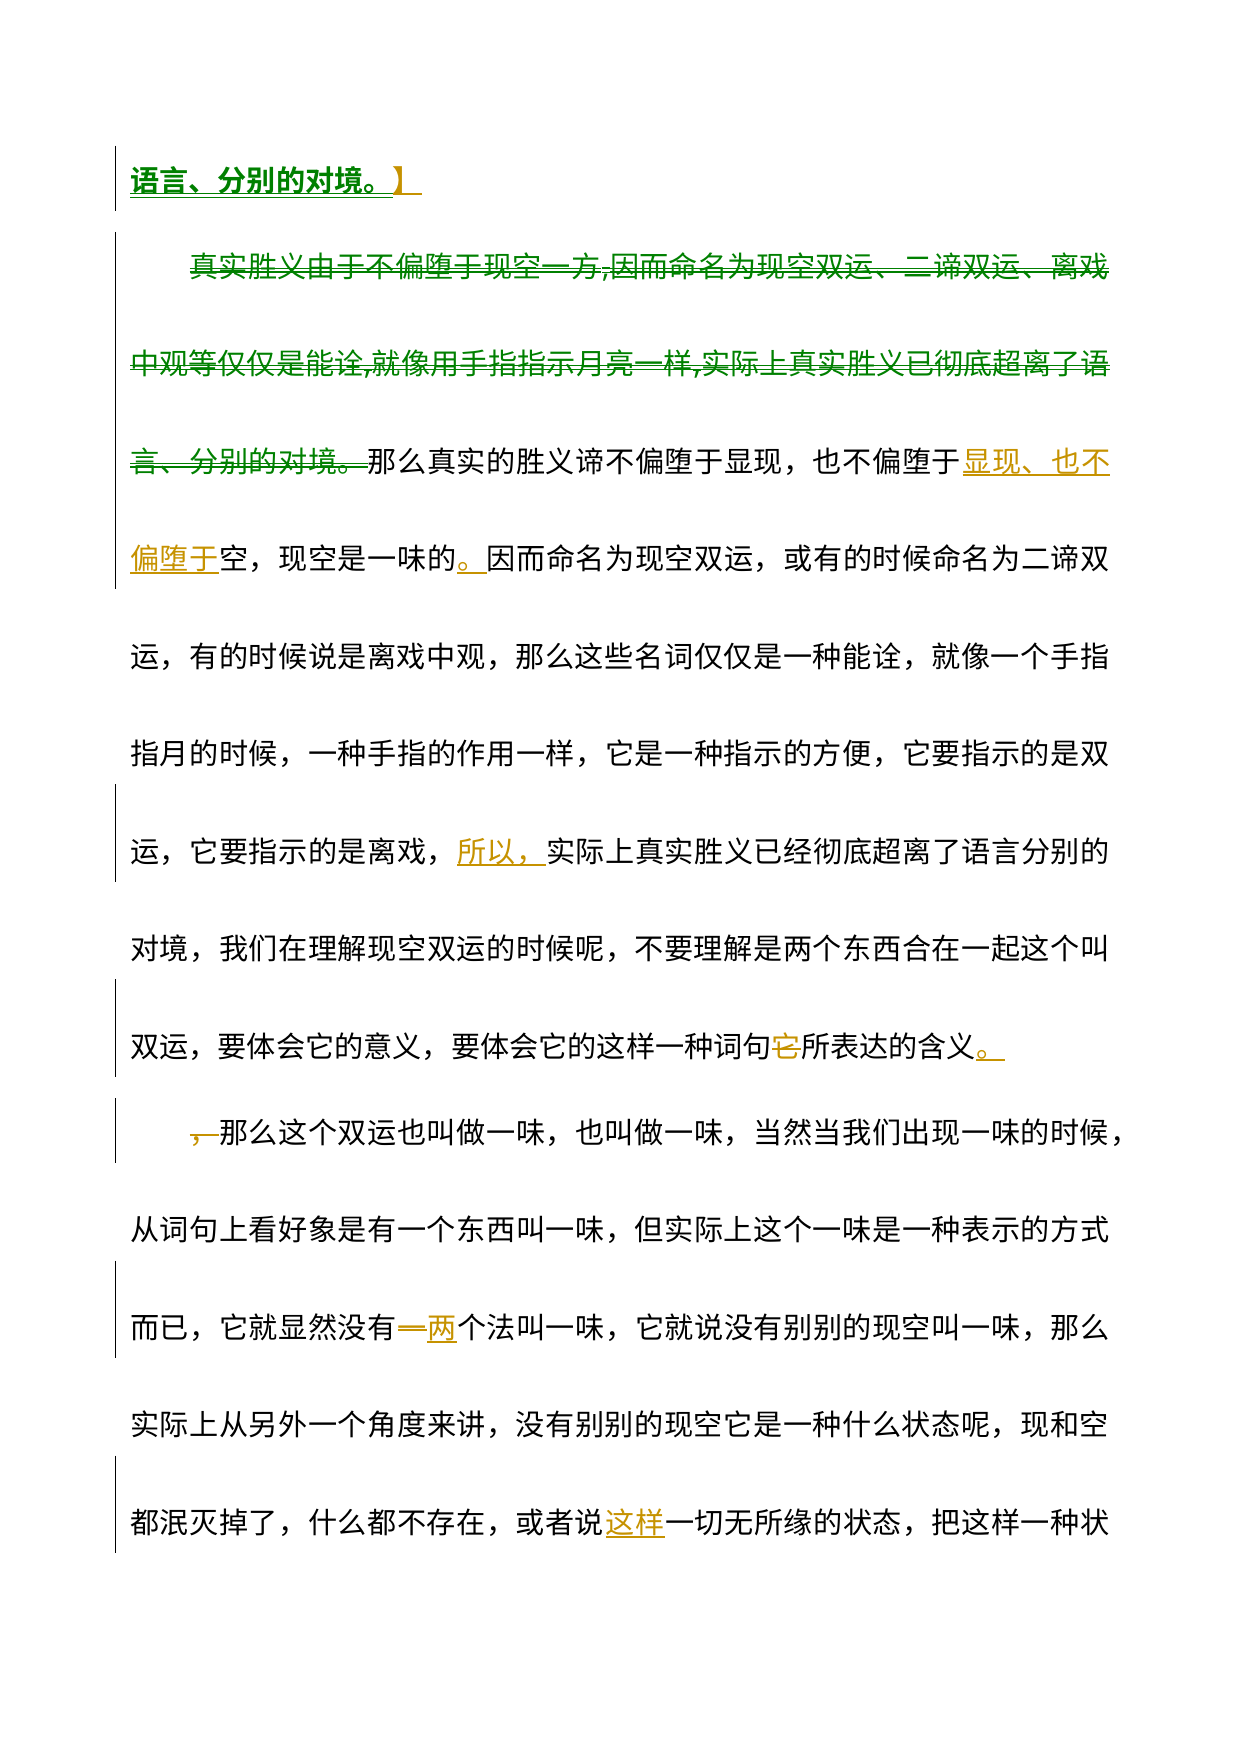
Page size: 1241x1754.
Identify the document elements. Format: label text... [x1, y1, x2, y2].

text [130, 1098, 1110, 1553]
text 那么真实的胜义谛不偏堕于显现，也不偏堕于空，现空是一味的因而命名为现空双运，或有的时候命名为二谛双运，有的时候说是离戏中观，那么这些名词仅仅是一种能诠，就像一个手指指月的时候，一种手指的作用一样，它是一种指示的方便，它要指示的是双运，它要指示的是离戏，实际上真实胜义已经彻底超离了语言分别的对境，我们在理解现空双运的时候呢，不要理解是两个东西合在一起这个叫双运，要体会它的意义，要体会它的这样一种词句所表达的含义 [130, 232, 1110, 365]
text 那么真实的胜义谛不偏堕于显现，也不偏堕于空，现空是一味的因而命名为现空双运，或有的时候命名为二谛双运，有的时候说是离戏中观，那么这些名词仅仅是一种能诠，就像一个手指指月的时候，一种手指的作用一样，它是一种指示的方便，它要指示的是双运，它要指示的是离戏，实际上真实胜义已经彻底超离了语言分别的对境，我们在理解现空双运的时候呢，不要理解是两个东西合在一起这个叫双运，要体会它的意义，要体会它的这样一种词句所表达的含义 [130, 370, 1110, 1077]
